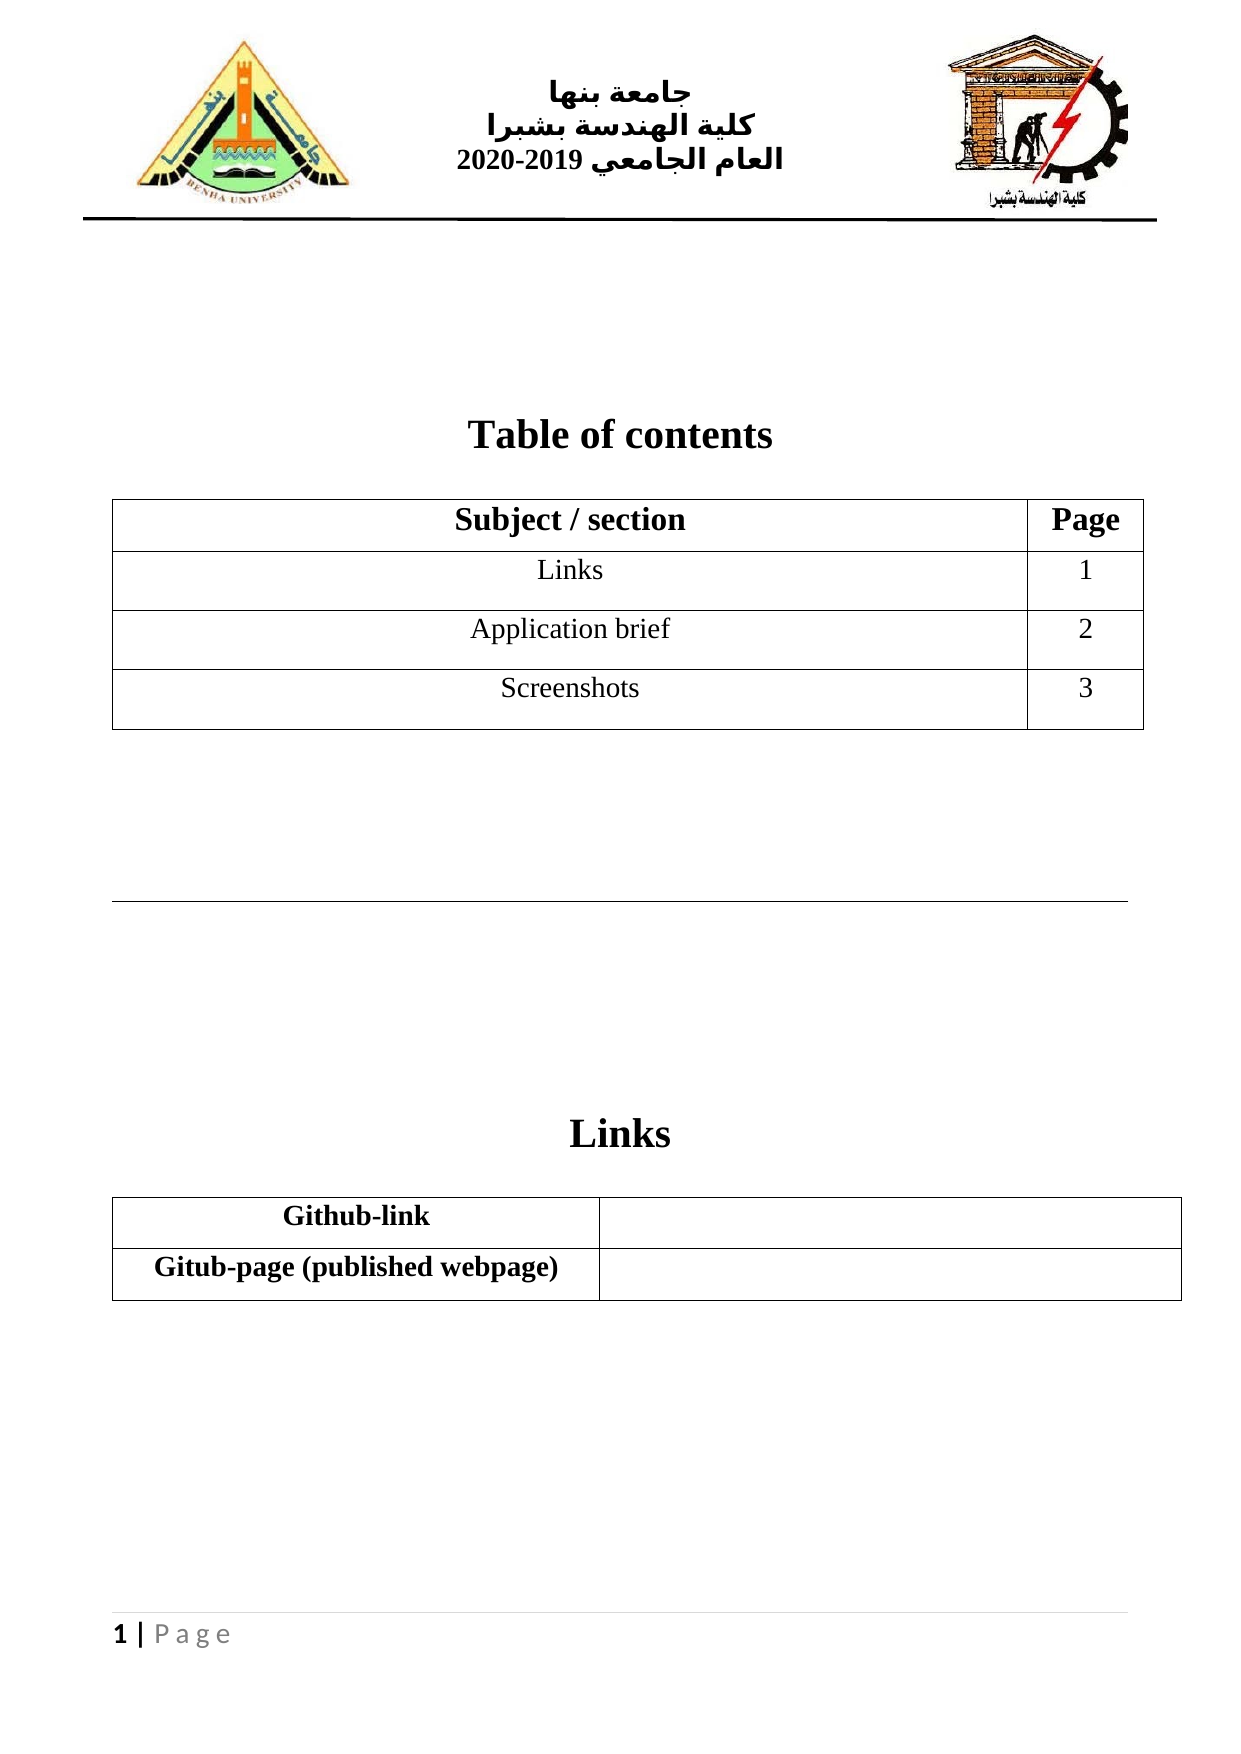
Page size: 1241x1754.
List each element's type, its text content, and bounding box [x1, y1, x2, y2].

table_cell 2 [1028, 611, 1143, 669]
table_cell Links [113, 552, 1027, 610]
text Table of contents [112, 410, 1128, 458]
table_header [600, 1198, 1181, 1248]
table_header Page [1028, 500, 1143, 551]
picture [112, 10, 373, 204]
picture [921, 28, 1128, 218]
table_cell 1 [1028, 552, 1143, 610]
table_cell 3 [1028, 670, 1143, 729]
table_cell Gitub-page (published webpage) [113, 1249, 599, 1299]
table_header Subject / section [113, 500, 1027, 551]
table_cell Screenshots [113, 670, 1027, 729]
table_header Github-link [113, 1198, 599, 1248]
table_cell Application brief [113, 611, 1027, 669]
table_cell [600, 1249, 1181, 1299]
text Links [112, 1108, 1128, 1156]
